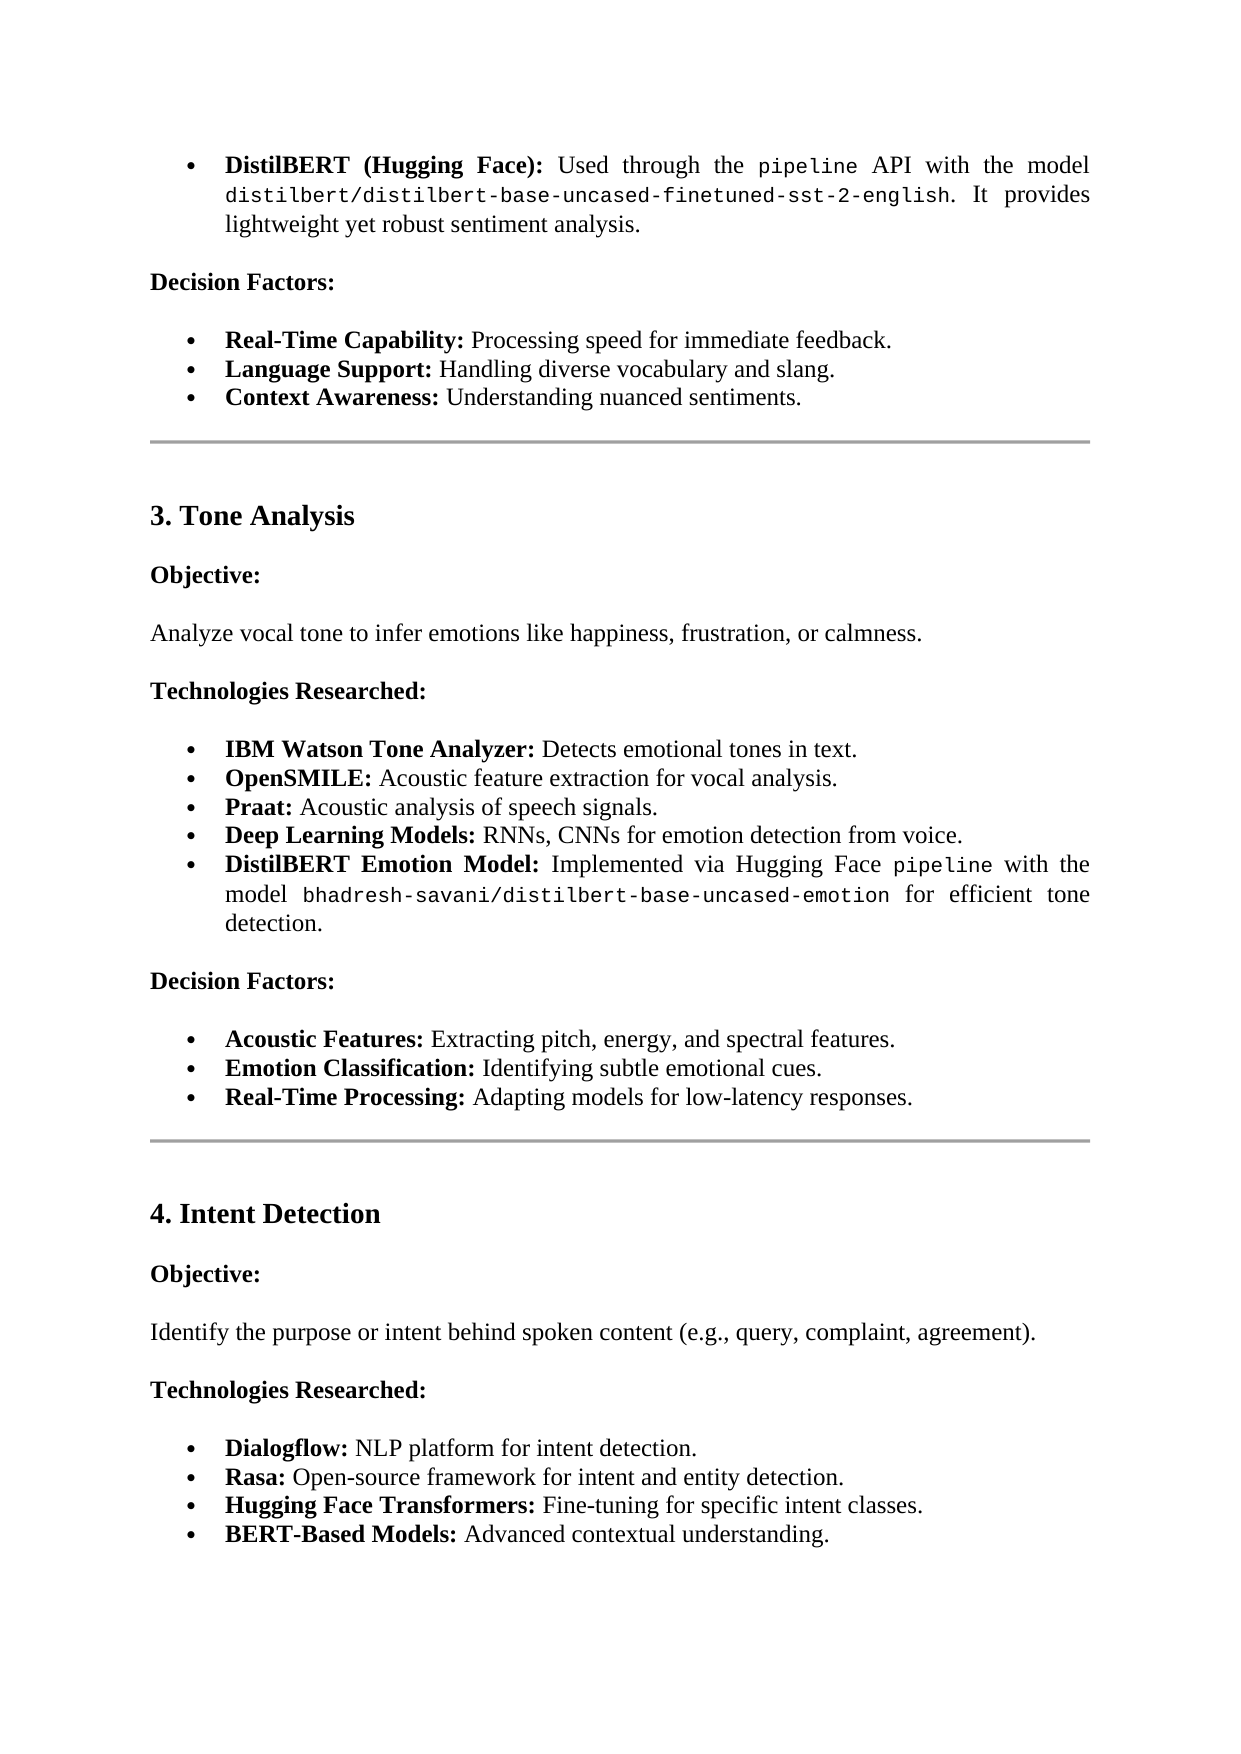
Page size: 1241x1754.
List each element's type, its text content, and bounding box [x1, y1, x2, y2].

list Rasa: Open-source framework for intent and entity detection. [187, 1462, 1090, 1491]
list DistilBERT (Hugging Face): Used through the pipeline API with the model distilbert/distilbert-base-uncased-finetuned-sst-2-english. It provides lightweight yet robust sentiment analysis. [187, 150, 1090, 238]
text Analyze vocal tone to infer emotions like happiness, frustration, or calmness. [150, 618, 1090, 647]
list Praat: Acoustic analysis of speech signals. [187, 792, 1090, 820]
list DistilBERT Emotion Model: Implemented via Hugging Face pipeline with the model bhadresh-savani/distilbert-base-uncased-emotion for efficient tone detection. [187, 849, 1090, 937]
text Decision Factors: [150, 966, 1090, 995]
list Real-Time Processing: Adapting models for low-latency responses. [187, 1082, 1090, 1110]
text Technologies Researched: [150, 1375, 1090, 1404]
list Language Support: Handling diverse vocabulary and slang. [187, 354, 1090, 382]
list Emotion Classification: Identifying subtle emotional cues. [187, 1053, 1090, 1082]
list Context Awareness: Understanding nuanced sentiments. [187, 382, 1090, 411]
list Deep Learning Models: RNNs, CNNs for emotion detection from voice. [187, 820, 1090, 849]
list Real-Time Capability: Processing speed for immediate feedback. [187, 325, 1090, 354]
text Technologies Researched: [150, 676, 1090, 705]
text 3. Tone Analysis [150, 498, 1090, 531]
text Objective: [150, 1259, 1090, 1288]
list BERT-Based Models: Advanced contextual understanding. [187, 1519, 1090, 1548]
list Hugging Face Transformers: Fine-tuning for specific intent classes. [187, 1491, 1090, 1519]
text Identify the purpose or intent behind spoken content (e.g., query, complaint, agreement). [150, 1317, 1090, 1346]
list OpenSMILE: Acoustic feature extraction for vocal analysis. [187, 763, 1090, 792]
list Acoustic Features: Extracting pitch, energy, and spectral features. [187, 1024, 1090, 1053]
list IBM Watson Tone Analyzer: Detects emotional tones in text. [187, 734, 1090, 763]
text Decision Factors: [150, 267, 1090, 296]
text Objective: [150, 560, 1090, 589]
list Dialogflow: NLP platform for intent detection. [187, 1433, 1090, 1462]
text 4. Intent Detection [150, 1197, 1090, 1230]
